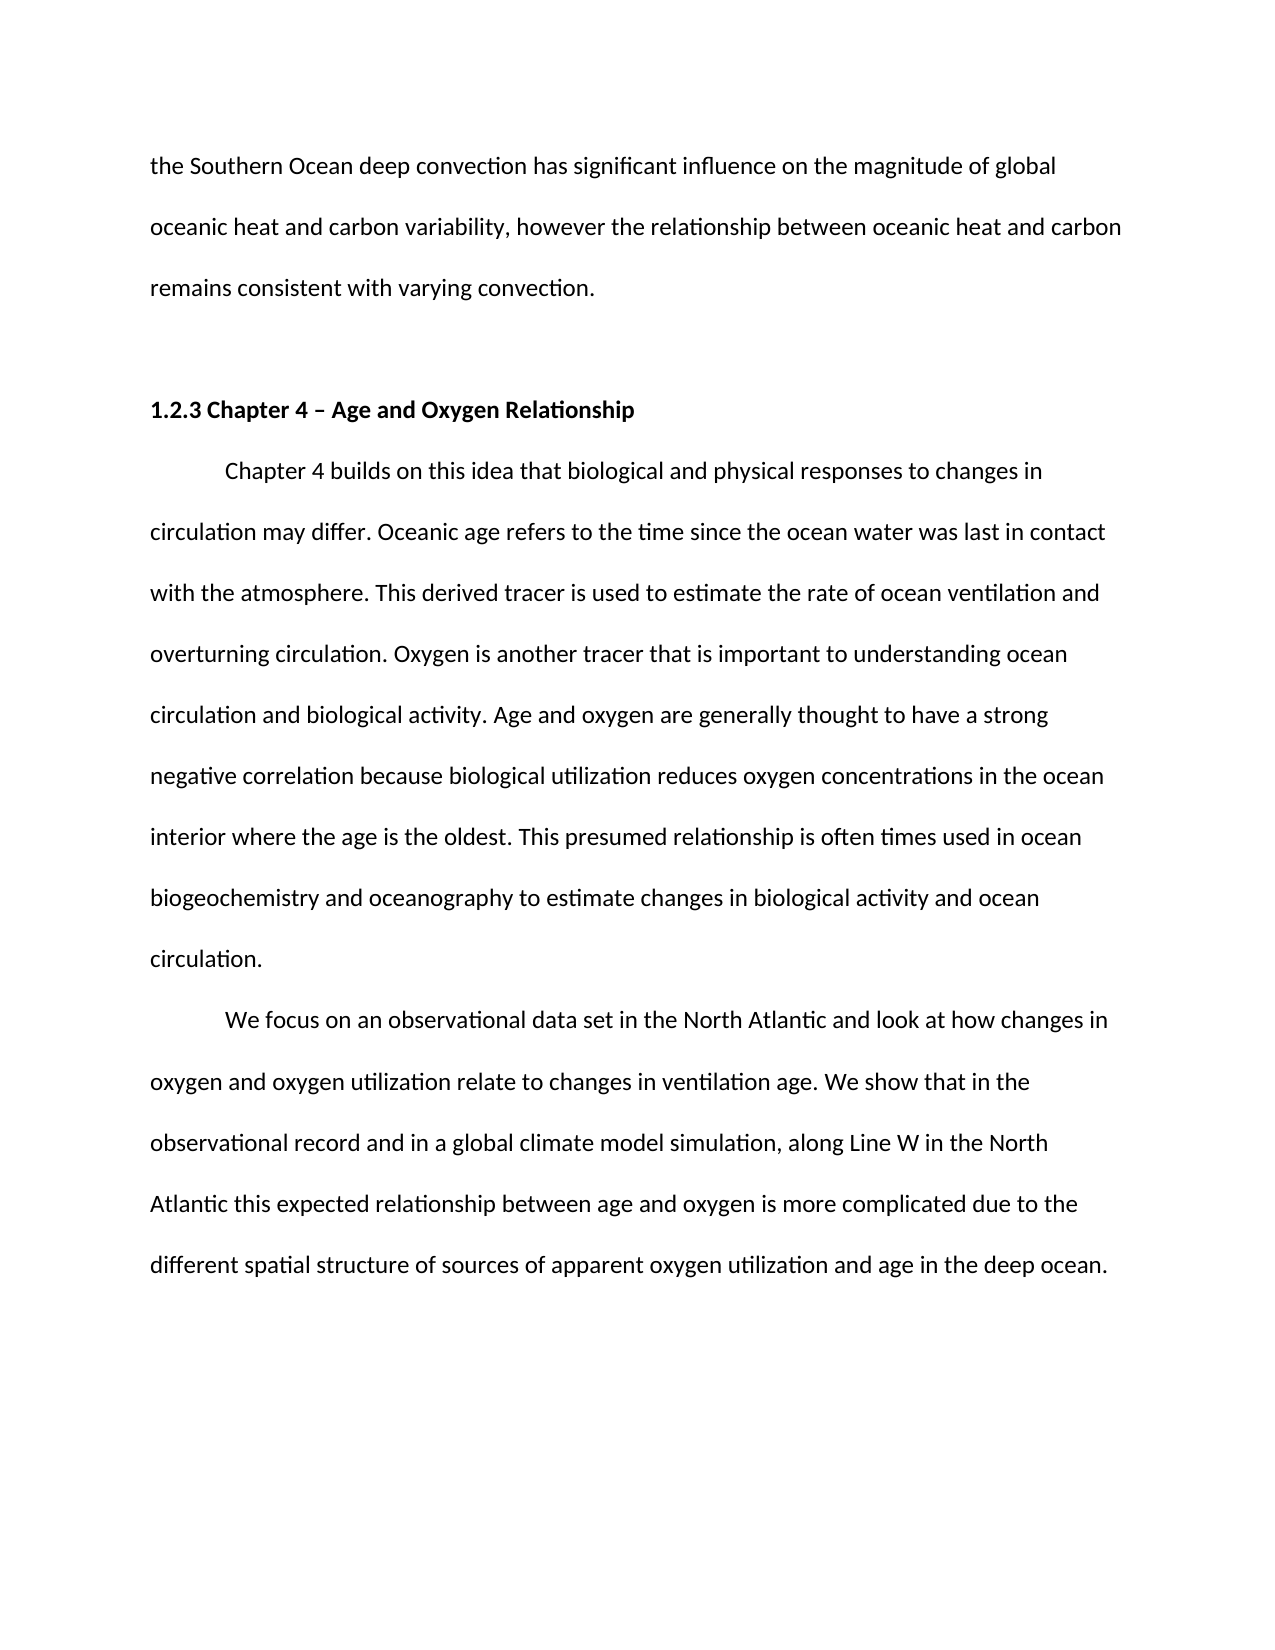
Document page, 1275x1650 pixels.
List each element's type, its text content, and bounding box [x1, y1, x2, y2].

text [150, 150, 1125, 303]
text 1.2.3 Chapter 4 – Age and Oxygen Relationship [150, 394, 1125, 425]
text Chapter 4 builds on this idea that biological and physical responses to changes in circulation may differ. Oceanic age refers to the time since the ocean water was last in contact with the atmosphere. This derived tracer is used to estimate the rate of ocean ventilation and overturning circulation. Oxygen is another tracer that is important to understanding ocean circulation and biological activity. Age and oxygen are generally thought to have a strong negative correlation because biological utilization reduces oxygen concentrations in the ocean interior where the age is the oldest. This presumed relationship is often times used in ocean biogeochemistry and oceanography to estimate changes in biological activity and ocean circulation. [150, 455, 1125, 974]
text We focus on an observational data set in the North Atlantic and look at how changes in oxygen and oxygen utilization relate to changes in ventilation age. We show that in the observational record and in a global climate model simulation, along Line W in the North Atlantic this expected relationship between age and oxygen is more complicated due to the different spatial structure of sources of apparent oxygen utilization and age in the deep ocean. [150, 1004, 1125, 1279]
